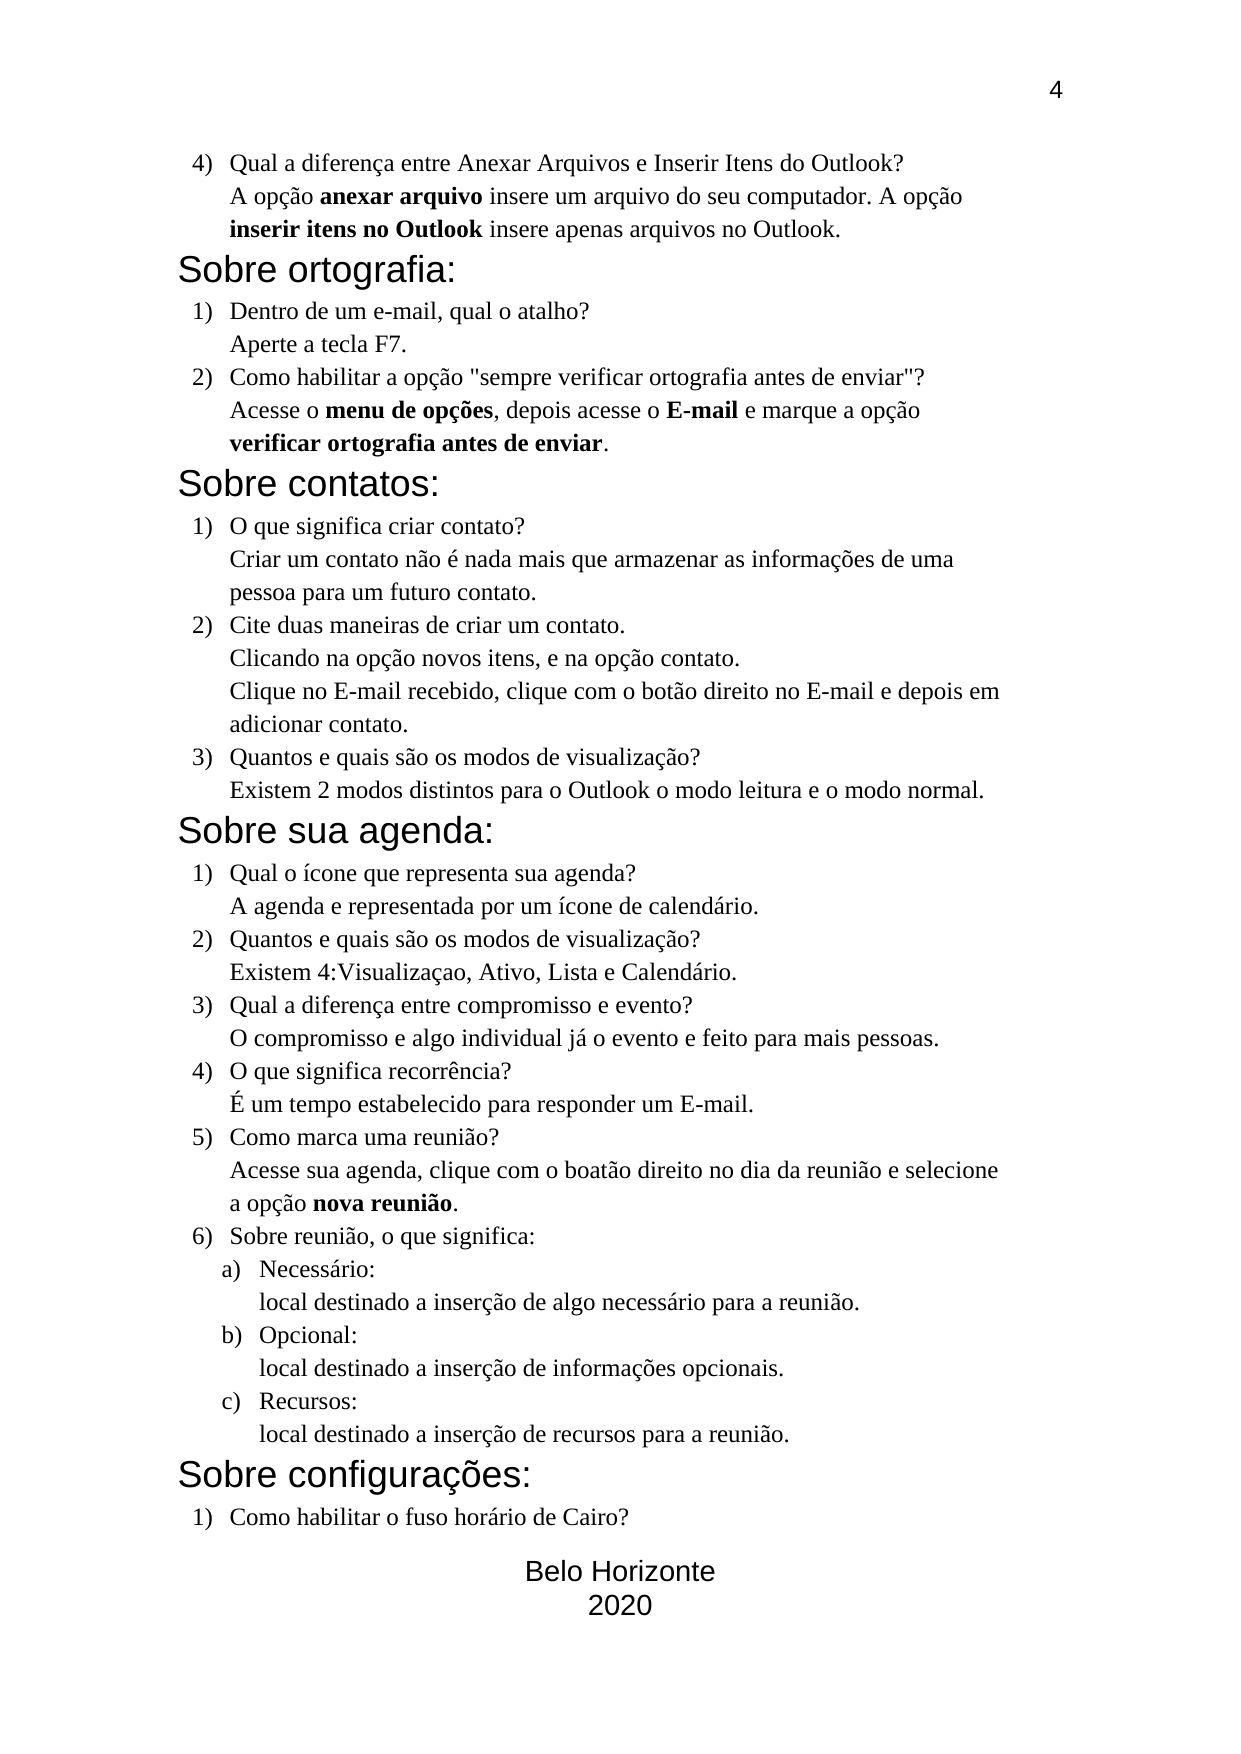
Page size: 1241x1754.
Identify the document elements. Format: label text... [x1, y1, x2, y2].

list Quantos e quais são os modos de visualização? [192, 924, 1063, 953]
list Acesse sua agenda, clique com o boatão direito no dia da reunião e selecione a opção nova reunião. [229, 1155, 1006, 1217]
list O compromisso e algo individual já o evento e feito para mais pessoas. [229, 1023, 1006, 1052]
list É um tempo estabelecido para responder um E-mail. [229, 1089, 1006, 1118]
list Qual a diferença entre Anexar Arquivos e Inserir Itens do Outlook? [192, 148, 1063, 176]
list Qual o ícone que representa sua agenda? [192, 858, 1063, 887]
list Como marca uma reunião? [192, 1122, 1063, 1151]
list A opção anexar arquivo insere um arquivo do seu computador. A opção inserir itens no Outlook insere apenas arquivos no Outlook. [229, 181, 1006, 242]
subtitle Sobre configurações: [177, 1452, 1006, 1495]
list Quantos e quais são os modos de visualização? [192, 742, 1063, 771]
list Cite duas maneiras de criar um contato. [192, 610, 1063, 639]
list O que significa recorrência? [192, 1056, 1063, 1085]
list local destinado a inserção de algo necessário para a reunião. [259, 1287, 1006, 1316]
list Existem 4:Visualizaçao, Ativo, Lista e Calendário. [229, 957, 1006, 986]
list O que significa criar contato? [192, 511, 1063, 540]
list Opcional: [221, 1320, 1063, 1349]
list Sobre reunião, o que significa: [192, 1221, 1063, 1250]
list Criar um contato não é nada mais que armazenar as informações de uma pessoa para um futuro contato. [229, 544, 1006, 606]
list Como habilitar o fuso horário de Cairo? [192, 1502, 1063, 1531]
list local destinado a inserção de informações opcionais. [259, 1353, 1006, 1382]
list Clicando na opção novos itens, e na opção contato. [229, 643, 1006, 672]
list Existem 2 modos distintos para o Outlook o modo leitura e o modo normal. [229, 775, 1006, 804]
list Recursos: [221, 1386, 1063, 1415]
list Necessário: [221, 1254, 1063, 1283]
list Acesse o menu de opções, depois acesse o E-mail e marque a opção verificar ortografia antes de enviar. [229, 395, 1006, 457]
list A agenda e representada por um ícone de calendário. [229, 891, 1006, 919]
subtitle Sobre ortografia: [177, 247, 1006, 290]
list Qual a diferença entre compromisso e evento? [192, 990, 1063, 1019]
list Aperte a tecla F7. [229, 329, 1006, 358]
list Como habilitar a opção "sempre verificar ortografia antes de enviar"? [192, 362, 1063, 391]
list Dentro de um e-mail, qual o atalho? [192, 296, 1063, 325]
subtitle Sobre sua agenda: [177, 808, 1006, 851]
list local destinado a inserção de recursos para a reunião. [259, 1419, 1006, 1448]
list Clique no E-mail recebido, clique com o botão direito no E-mail e depois em adicionar contato. [229, 676, 1006, 738]
subtitle Sobre contatos: [177, 461, 1006, 504]
